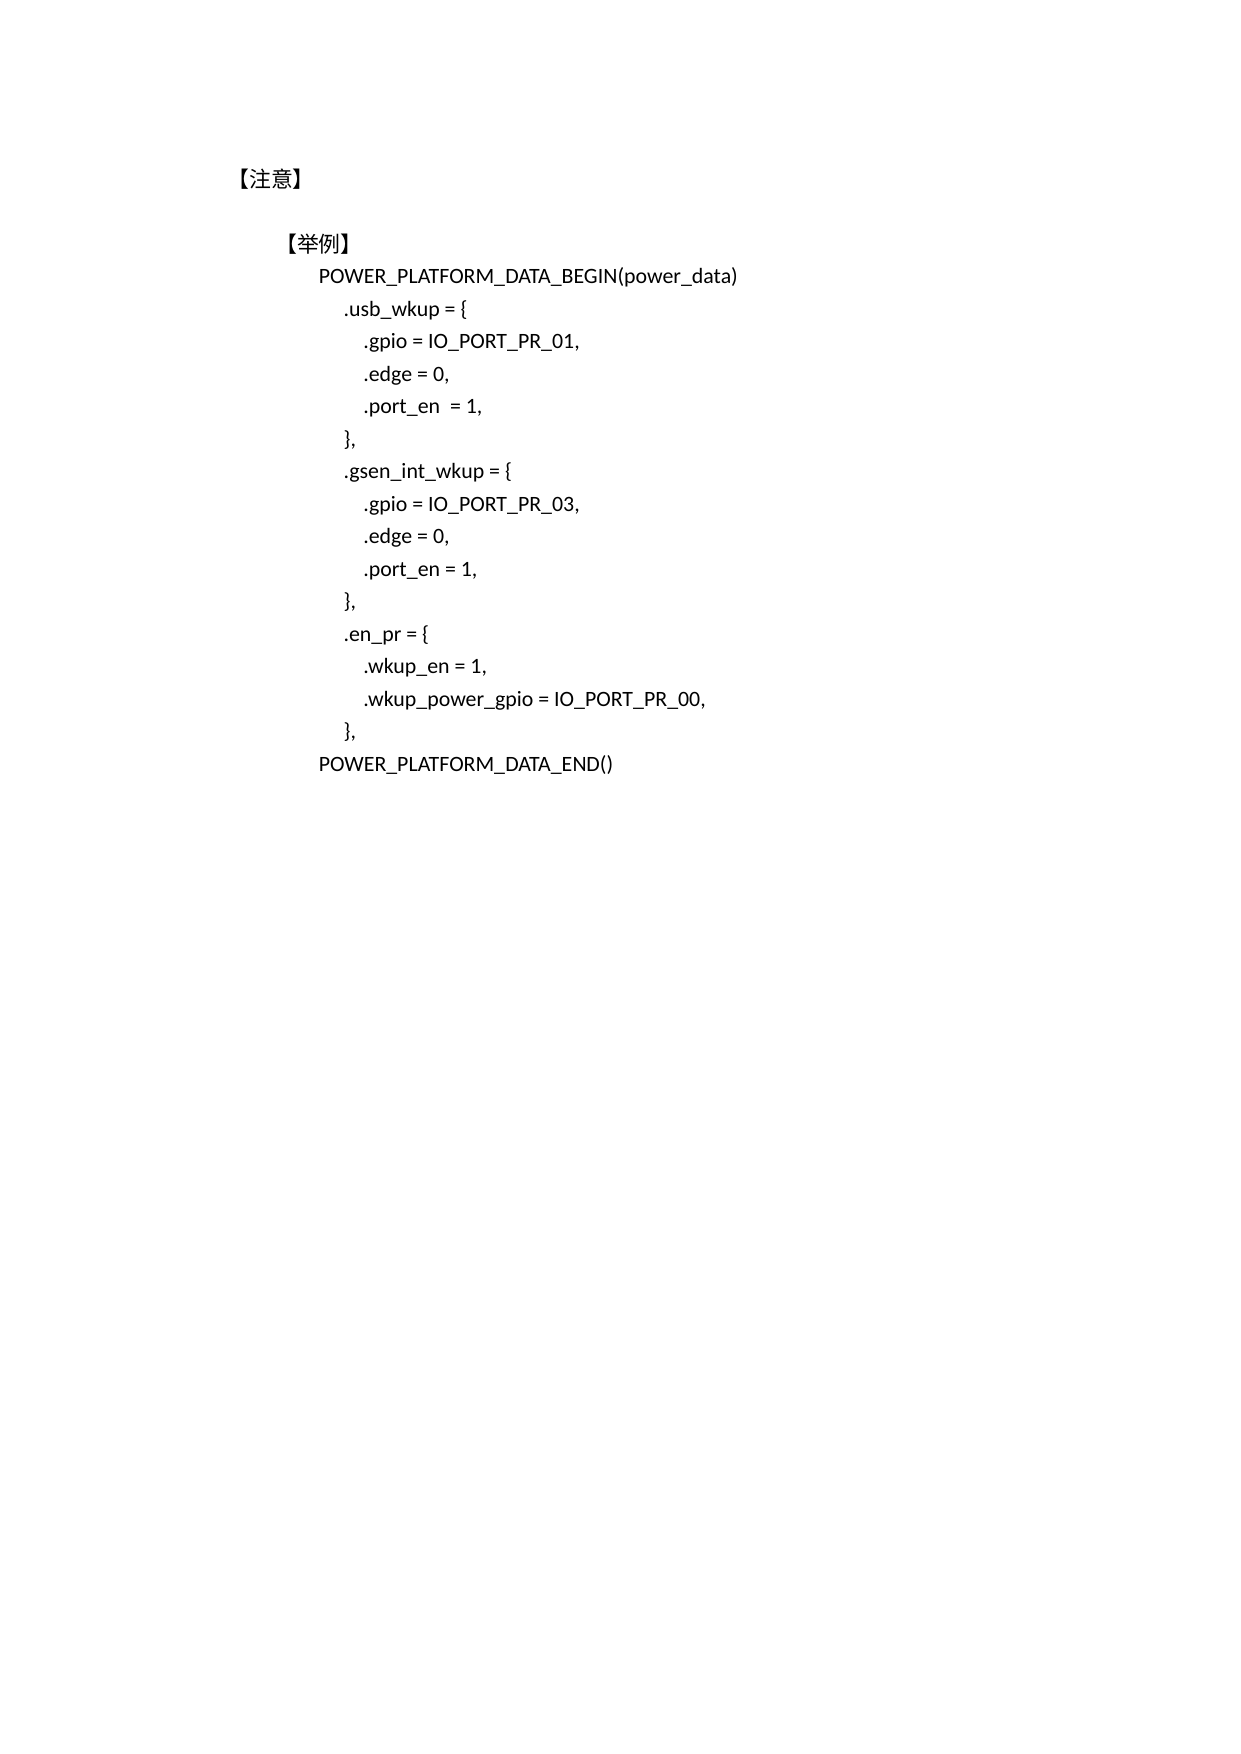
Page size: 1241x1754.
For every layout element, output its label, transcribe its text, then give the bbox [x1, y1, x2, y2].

text .port_en = 1, [275, 552, 1053, 584]
text .wkup_en = 1, [275, 649, 1053, 682]
text .edge = 0, [275, 357, 1053, 389]
text .gpio = IO_PORT_PR_01, [275, 324, 1053, 357]
text }, [275, 584, 1053, 617]
text .edge = 0, [275, 519, 1053, 552]
text .usb_wkup = { [275, 292, 1053, 324]
list 【举例】 [187, 227, 1053, 259]
text .wkup_power_gpio = IO_PORT_PR_00, [275, 682, 1053, 714]
text POWER_PLATFORM_DATA_BEGIN(power_data) [275, 259, 1053, 292]
text }, [275, 422, 1053, 454]
text .port_en = 1, [275, 389, 1053, 422]
list 【注意】 [187, 162, 1053, 194]
text .en_pr = { [275, 617, 1053, 649]
text POWER_PLATFORM_DATA_END() [275, 747, 1053, 779]
text }, [275, 714, 1053, 747]
text .gsen_int_wkup = { [275, 454, 1053, 487]
text .gpio = IO_PORT_PR_03, [275, 487, 1053, 519]
